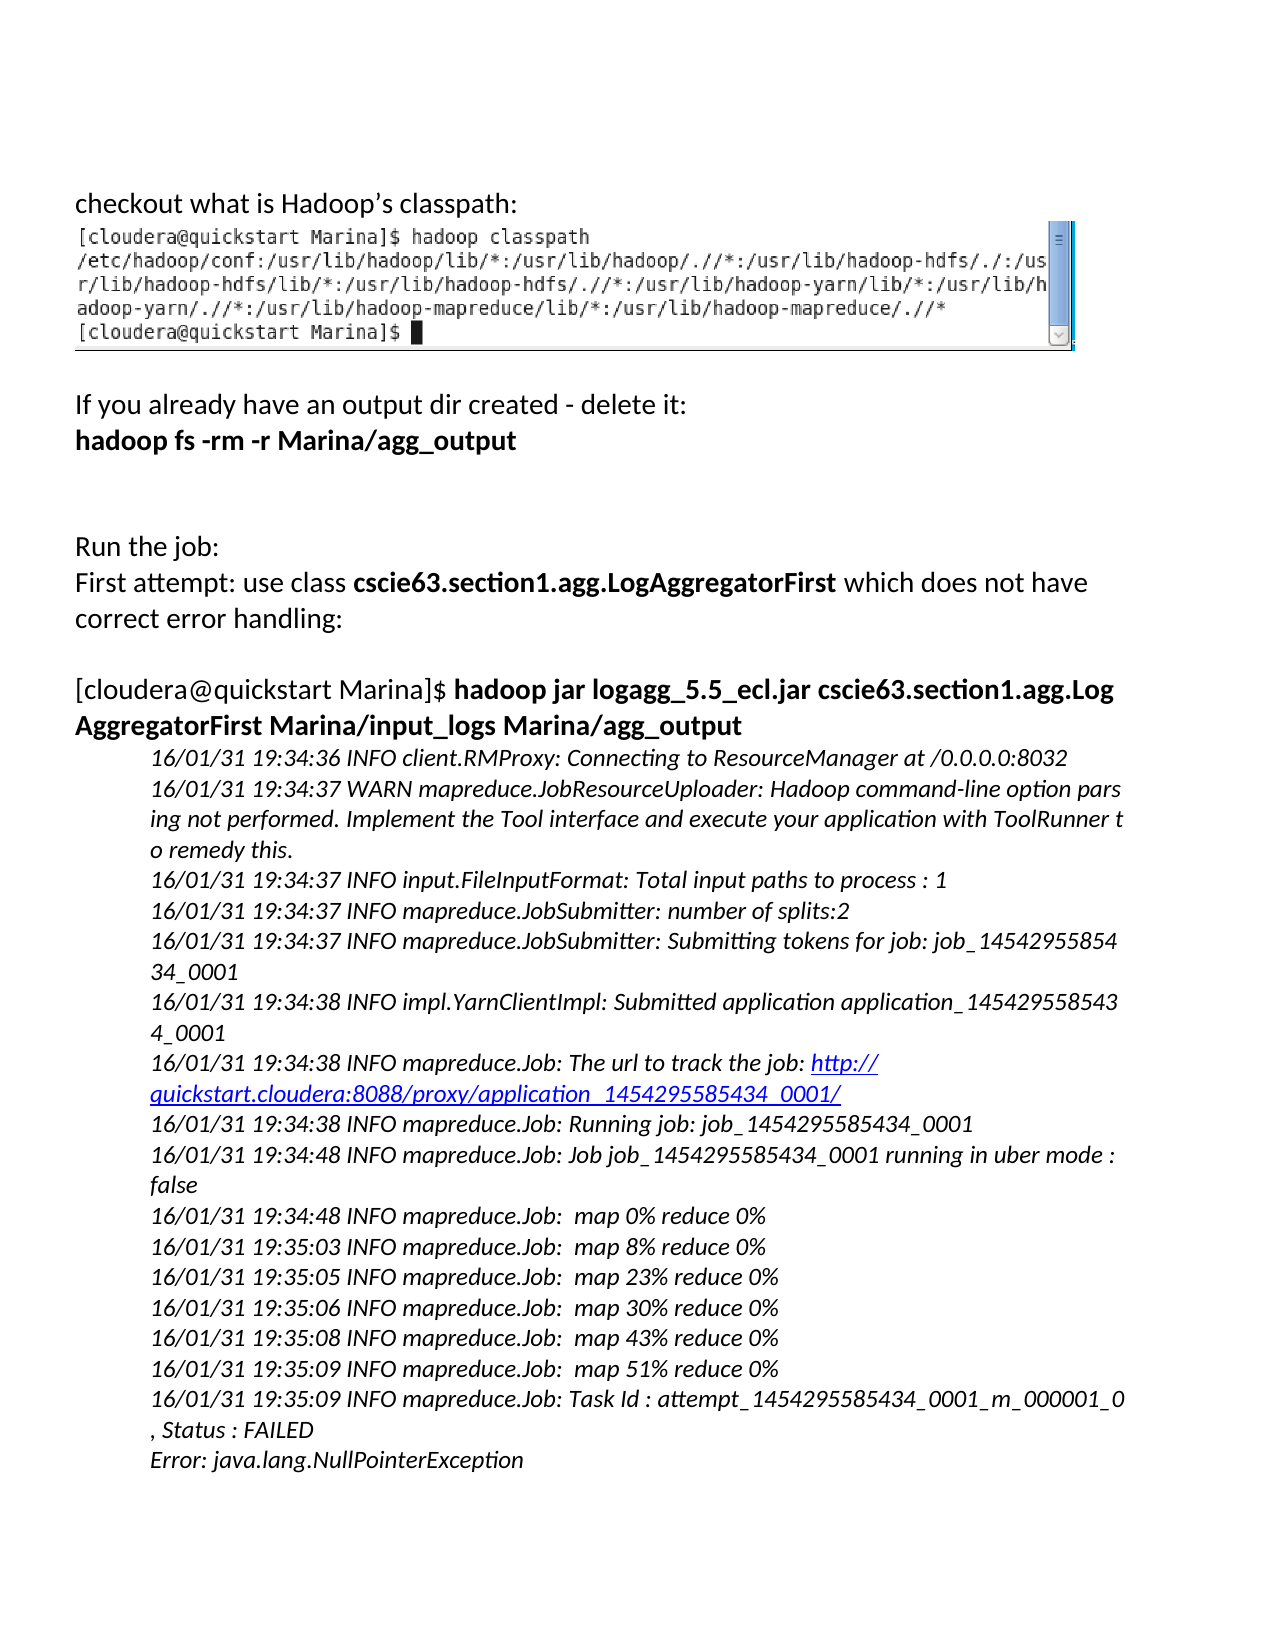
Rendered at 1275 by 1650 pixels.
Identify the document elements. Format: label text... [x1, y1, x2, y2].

text 16/01/31 19:34:38 INFO mapreduce.Job: Running job: job_1454295585434_0001 [150, 1108, 1125, 1139]
text Run the job: [75, 528, 1125, 564]
text 16/01/31 19:34:36 INFO client.RMProxy: Connecting to ResourceManager at /0.0.0.0:8032 [150, 742, 1125, 773]
text Error: java.lang.NullPointerException [150, 1444, 1125, 1475]
text 16/01/31 19:34:37 INFO mapreduce.JobSubmitter: number of splits:2 [150, 895, 1125, 925]
text [cloudera@quickstart Marina]$ hadoop jar logagg_5.5_ecl.jar cscie63.section1.agg.LogAggregatorFirst Marina/input_logs Marina/agg_output [75, 671, 1125, 742]
picture [75, 221, 1075, 351]
text 16/01/31 19:34:48 INFO mapreduce.Job: Job job_1454295585434_0001 running in uber mode : false [150, 1139, 1125, 1200]
text 16/01/31 19:34:38 INFO impl.YarnClientImpl: Submitted application application_1454295585434_0001 [150, 986, 1125, 1047]
text 16/01/31 19:35:06 INFO mapreduce.Job: map 30% reduce 0% [150, 1292, 1125, 1322]
text 16/01/31 19:35:09 INFO mapreduce.Job: map 51% reduce 0% [150, 1353, 1125, 1383]
text 16/01/31 19:35:05 INFO mapreduce.Job: map 23% reduce 0% [150, 1261, 1125, 1292]
text hadoop fs -rm -r Marina/agg_output [75, 422, 1125, 457]
text If you already have an output dir created - delete it: [75, 386, 1125, 422]
text 16/01/31 19:34:37 INFO input.FileInputFormat: Total input paths to process : 1 [150, 864, 1125, 895]
text 16/01/31 19:35:08 INFO mapreduce.Job: map 43% reduce 0% [150, 1322, 1125, 1353]
text 16/01/31 19:34:37 INFO mapreduce.JobSubmitter: Submitting tokens for job: job_1454295585434_0001 [150, 925, 1125, 986]
text 16/01/31 19:34:37 WARN mapreduce.JobResourceUploader: Hadoop command-line option parsing not performed. Implement the Tool interface and execute your application with ToolRunner to remedy this. [150, 773, 1125, 864]
text First attempt: use class cscie63.section1.agg.LogAggregatorFirst which does not have correct error handling: [75, 564, 1125, 635]
text 16/01/31 19:35:09 INFO mapreduce.Job: Task Id : attempt_1454295585434_0001_m_000001_0, Status : FAILED [150, 1383, 1125, 1444]
text 16/01/31 19:34:48 INFO mapreduce.Job: map 0% reduce 0% [150, 1200, 1125, 1231]
text checkout what is Hadoop’s classpath: [75, 186, 1125, 221]
text 16/01/31 19:35:03 INFO mapreduce.Job: map 8% reduce 0% [150, 1231, 1125, 1261]
text 16/01/31 19:34:38 INFO mapreduce.Job: The url to track the job: http://quickstart.cloudera:8088/proxy/application_1454295585434_0001/ [150, 1047, 1125, 1108]
